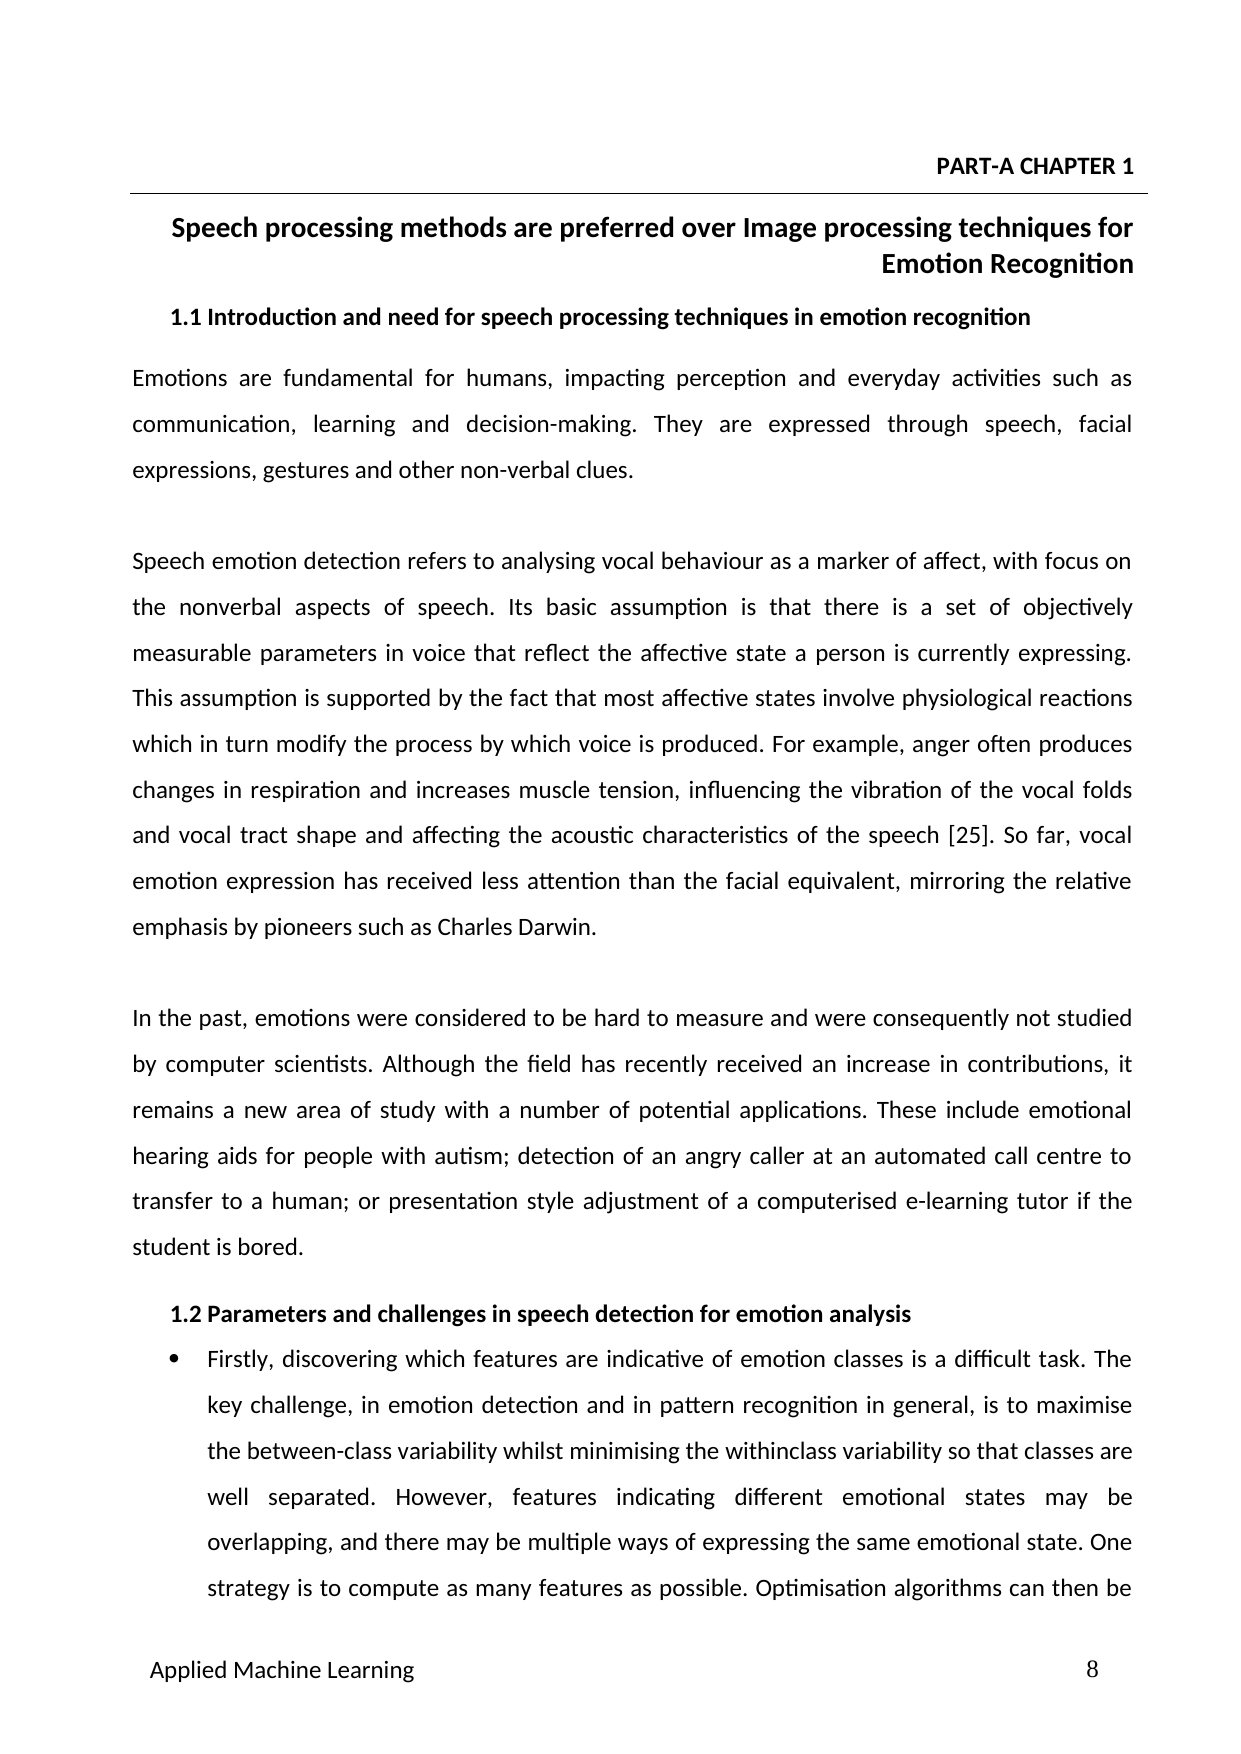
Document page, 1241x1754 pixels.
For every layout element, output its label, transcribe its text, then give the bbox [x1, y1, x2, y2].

subtitle Speech processing methods are preferred over Image processing techniques for Emotion Recognition [132, 209, 1134, 281]
subtitle PART-A CHAPTER 1 [132, 150, 1134, 181]
text In the past, emotions were considered to be hard to measure and were consequently not studied by computer scientists. Although the field has recently received an increase in contributions, it remains a new area of study with a number of potential applications. These include emotional hearing aids for people with autism; detection of an angry caller at an automated call centre to transfer to a human; or presentation style adjustment of a computerised e-learning tutor if the student is bored. [132, 1003, 1134, 1262]
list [169, 1343, 1134, 1603]
text Speech emotion detection refers to analysing vocal behaviour as a marker of affect, with focus on the nonverbal aspects of speech. Its basic assumption is that there is a set of objectively measurable parameters in voice that reflect the affective state a person is currently expressing. This assumption is supported by the fact that most affective states involve physiological reactions which in turn modify the process by which voice is produced. For example, anger often produces changes in respiration and increases muscle tension, influencing the vibration of the vocal folds and vocal tract shape and affecting the acoustic characteristics of the speech [25]. So far, vocal emotion expression has received less attention than the facial equivalent, mirroring the relative emphasis by pioneers such as Charles Darwin. [132, 545, 1134, 942]
subtitle Introduction and need for speech processing techniques in emotion recognition [169, 301, 1134, 332]
subtitle Parameters and challenges in speech detection for emotion analysis [169, 1298, 1134, 1328]
text Emotions are fundamental for humans, impacting perception and everyday activities such as communication, learning and decision-making. They are expressed through speech, facial expressions, gestures and other non-verbal clues. [132, 362, 1134, 484]
